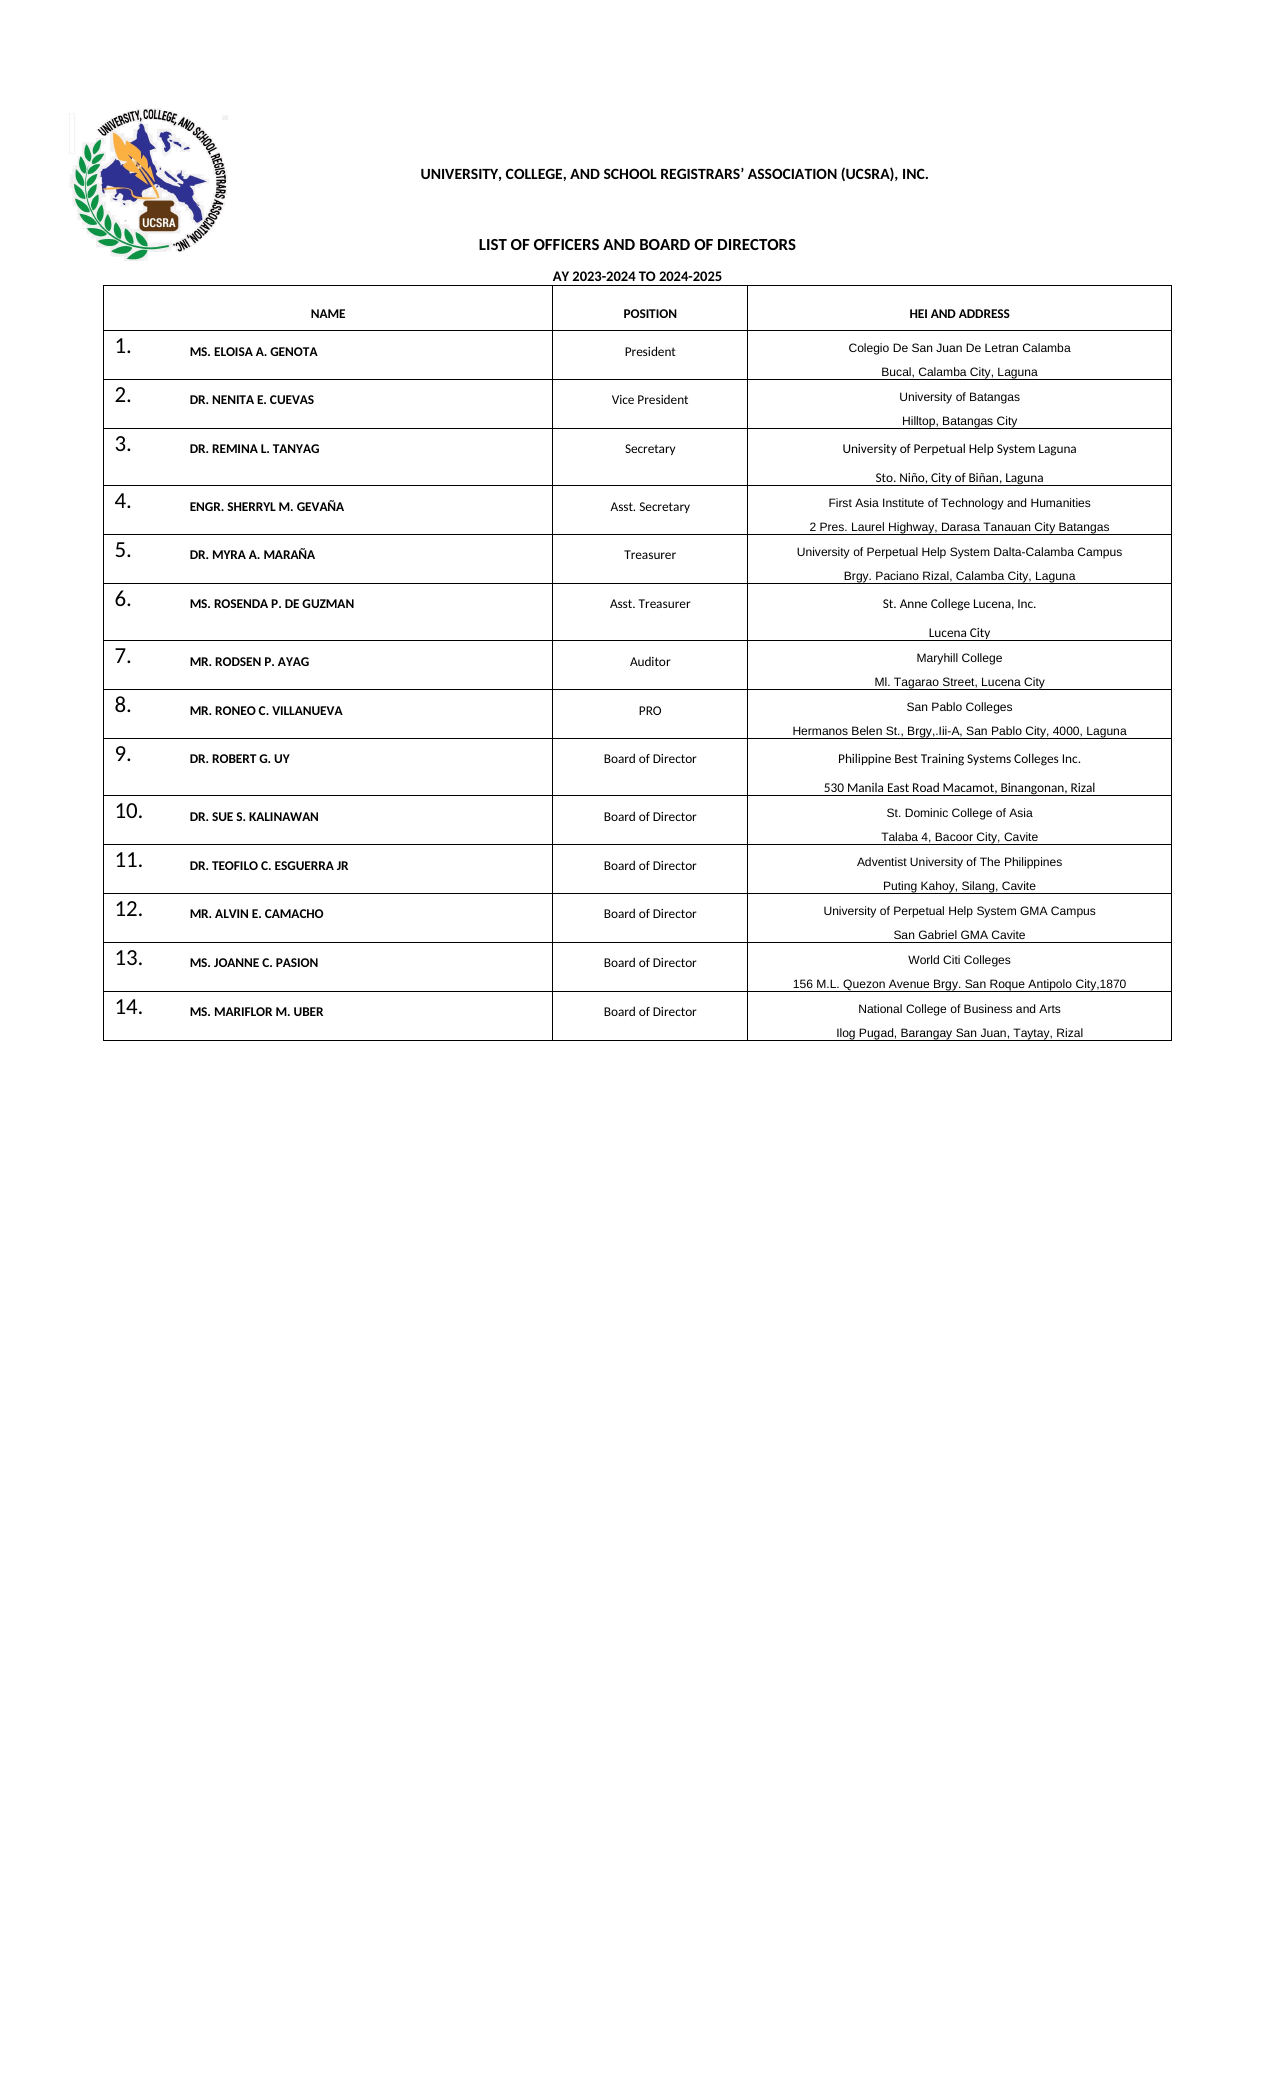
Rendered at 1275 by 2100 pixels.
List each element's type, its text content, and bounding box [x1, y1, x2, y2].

text AY 2023-2024 TO 2024-2025 [150, 254, 1125, 285]
text LIST OF OFFICERS AND BOARD OF DIRECTORS [150, 219, 1125, 254]
table_cell MS. ELOISA A. GENOTA [104, 331, 552, 379]
table_cell DR. SUE S. KALINAWAN [104, 796, 552, 844]
table_header POSITION [553, 286, 747, 330]
table_cell Board of Director [553, 992, 747, 1040]
table_cell University of Perpetual Help System GMA Campus San Gabriel GMA Cavite [748, 894, 1171, 942]
table_cell St. Anne College Lucena, Inc. Lucena City [748, 584, 1171, 640]
table_cell St. Dominic College of Asia Talaba 4, Bacoor City, Cavite [748, 796, 1171, 844]
table_cell DR. REMINA L. TANYAG [104, 429, 552, 485]
table_cell First Asia Institute of Technology and Humanities 2 Pres. Laurel Highway, Darasa Tanauan City Batangas [748, 486, 1171, 534]
table_cell DR. NENITA E. CUEVAS [104, 380, 552, 428]
table_cell University of Batangas Hilltop, Batangas City [748, 380, 1171, 428]
table_cell DR. ROBERT G. UY [104, 739, 552, 795]
table_cell University of Perpetual Help System Dalta-Calamba Campus Brgy. Paciano Rizal, Calamba City, Laguna [748, 535, 1171, 583]
table_cell PRO [553, 690, 747, 738]
table_cell Philippine Best Training Systems Colleges Inc. 530 Manila East Road Macamot, Binangonan, Rizal [748, 739, 1171, 795]
table_cell World Citi Colleges 156 M.L. Quezon Avenue Brgy. San Roque Antipolo City,1870 [748, 943, 1171, 991]
table_cell Secretary [553, 429, 747, 485]
table_cell Treasurer [553, 535, 747, 583]
table_cell Auditor [553, 641, 747, 689]
table_cell Board of Director [553, 845, 747, 893]
table_cell Adventist University of The Philippines Puting Kahoy, Silang, Cavite [748, 845, 1171, 893]
table_cell Board of Director [553, 943, 747, 991]
table_cell MS. ROSENDA P. DE GUZMAN [104, 584, 552, 640]
table_cell Asst. Secretary [553, 486, 747, 534]
table_header HEI AND ADDRESS [748, 286, 1171, 330]
table_cell Colegio De San Juan De Letran Calamba Bucal, Calamba City, Laguna [748, 331, 1171, 379]
table_cell President [553, 331, 747, 379]
table_cell University of Perpetual Help System Laguna Sto. Niño, City of Biñan, Laguna [748, 429, 1171, 485]
table_cell Vice President [553, 380, 747, 428]
table_cell San Pablo Colleges Hermanos Belen St., Brgy,.Iii-A, San Pablo City, 4000, Laguna [748, 690, 1171, 738]
text UNIVERSITY, COLLEGE, AND SCHOOL REGISTRARS’ ASSOCIATION (UCSRA), INC. [150, 150, 1200, 183]
table_cell DR. TEOFILO C. ESGUERRA JR [104, 845, 552, 893]
table_header NAME [104, 286, 552, 330]
table_cell National College of Business and Arts Ilog Pugad, Barangay San Juan, Taytay, Rizal [748, 992, 1171, 1040]
table_cell Maryhill College Ml. Tagarao Street, Lucena City [748, 641, 1171, 689]
table_cell MS. MARIFLOR M. UBER [104, 992, 552, 1040]
table_cell MR. RODSEN P. AYAG [104, 641, 552, 689]
table_cell ENGR. SHERRYL M. GEVAÑA [104, 486, 552, 534]
table_cell MR. RONEO C. VILLANUEVA [104, 690, 552, 738]
table_cell Board of Director [553, 894, 747, 942]
table_cell Board of Director [553, 739, 747, 795]
table_cell MR. ALVIN E. CAMACHO [104, 894, 552, 942]
picture [68, 106, 229, 261]
table_cell MS. JOANNE C. PASION [104, 943, 552, 991]
table_cell DR. MYRA A. MARAÑA [104, 535, 552, 583]
table_cell Board of Director [553, 796, 747, 844]
table_cell Asst. Treasurer [553, 584, 747, 640]
